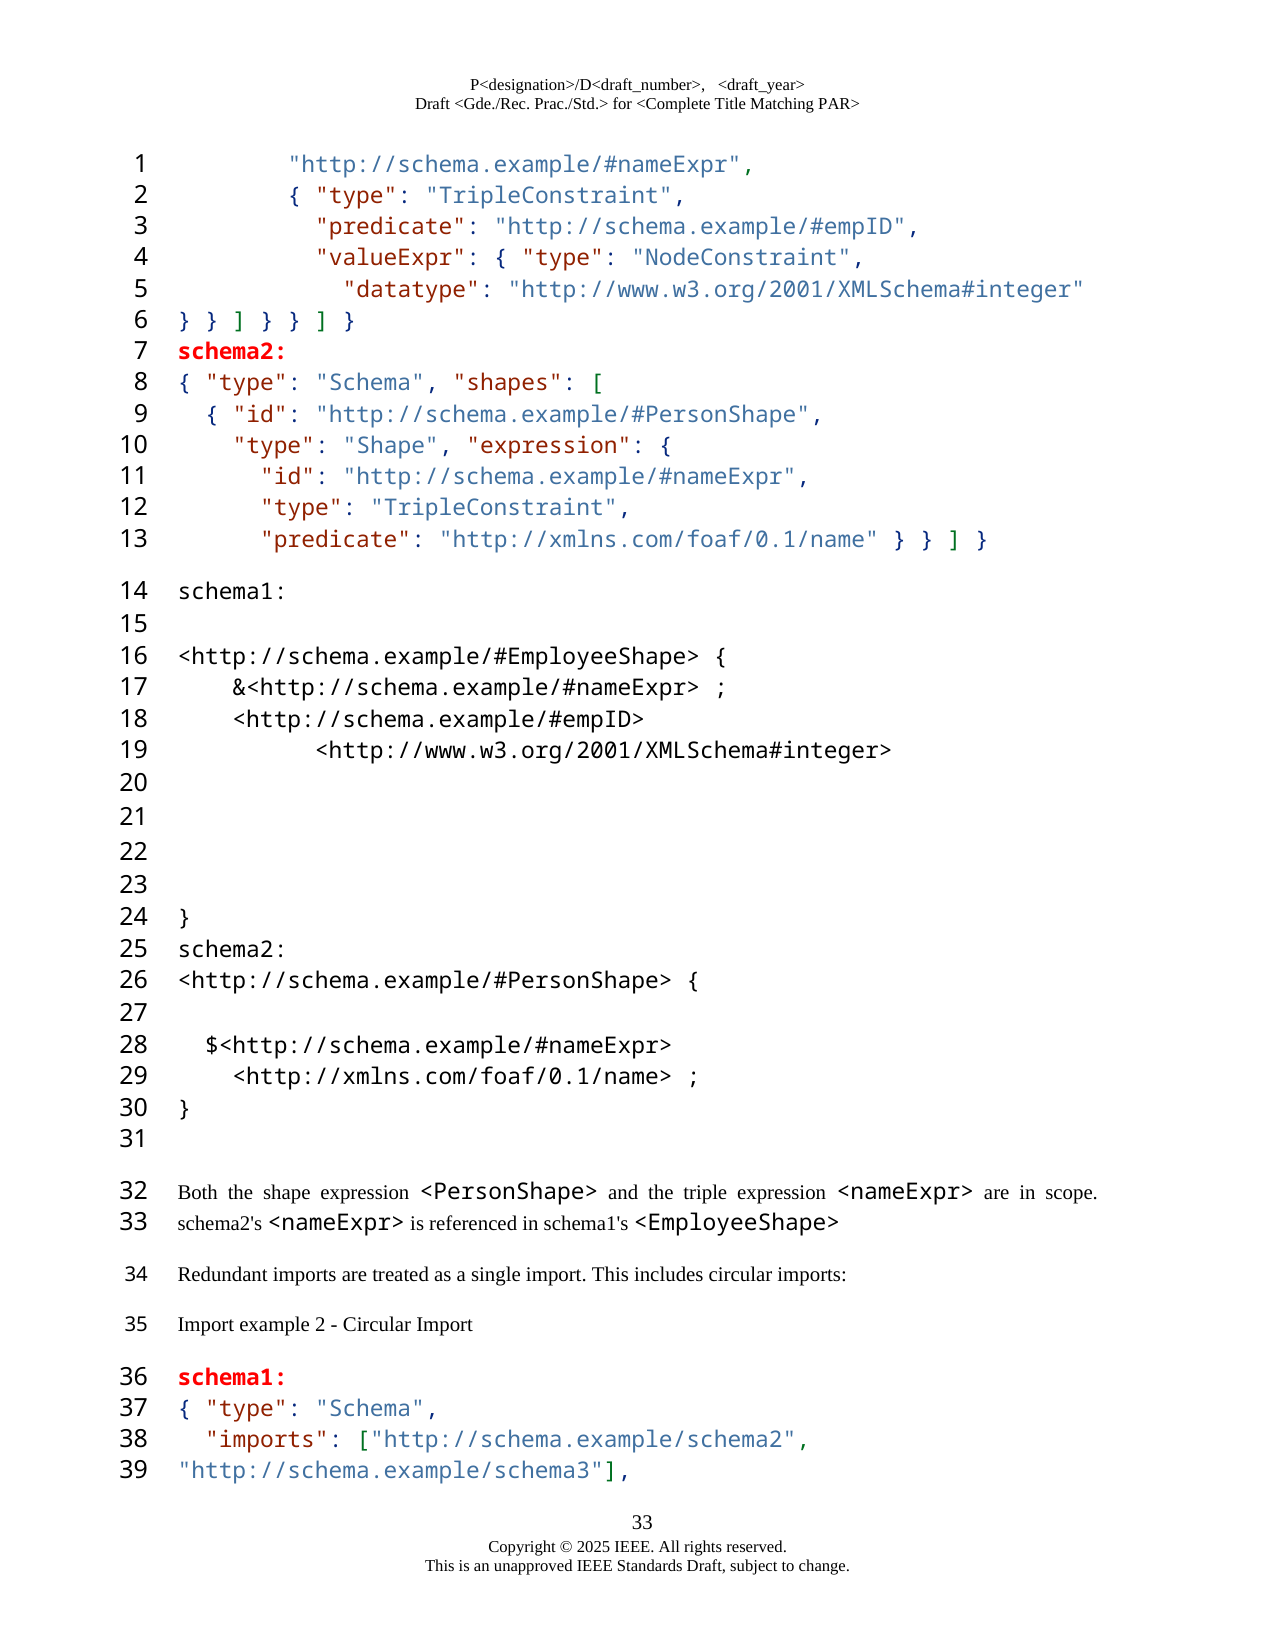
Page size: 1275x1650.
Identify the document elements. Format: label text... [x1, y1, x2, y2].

text schema1: <http://schema.example/#EmployeeShape> { &<http://schema.example/#nameExpr> ; <http://schema.example/#empID> <http://www.w3.org/2001/XMLSchema#integer> } schema2: <http://schema.example/#PersonShape> { $<http://schema.example/#nameExpr> <http://xmlns.com/foaf/0.1/name> ; } [177, 575, 1098, 1154]
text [177, 1361, 1098, 1486]
text Import example 2 - Circular Import [177, 1311, 1098, 1336]
text Both the shape expression <PersonShape> and the triple expression <nameExpr> are in scope. schema2's <nameExpr> is referenced in schema1's <EmployeeShape> [177, 1175, 1098, 1237]
text Redundant imports are treated as a single import. This includes circular imports: [177, 1262, 1098, 1286]
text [177, 148, 1098, 554]
